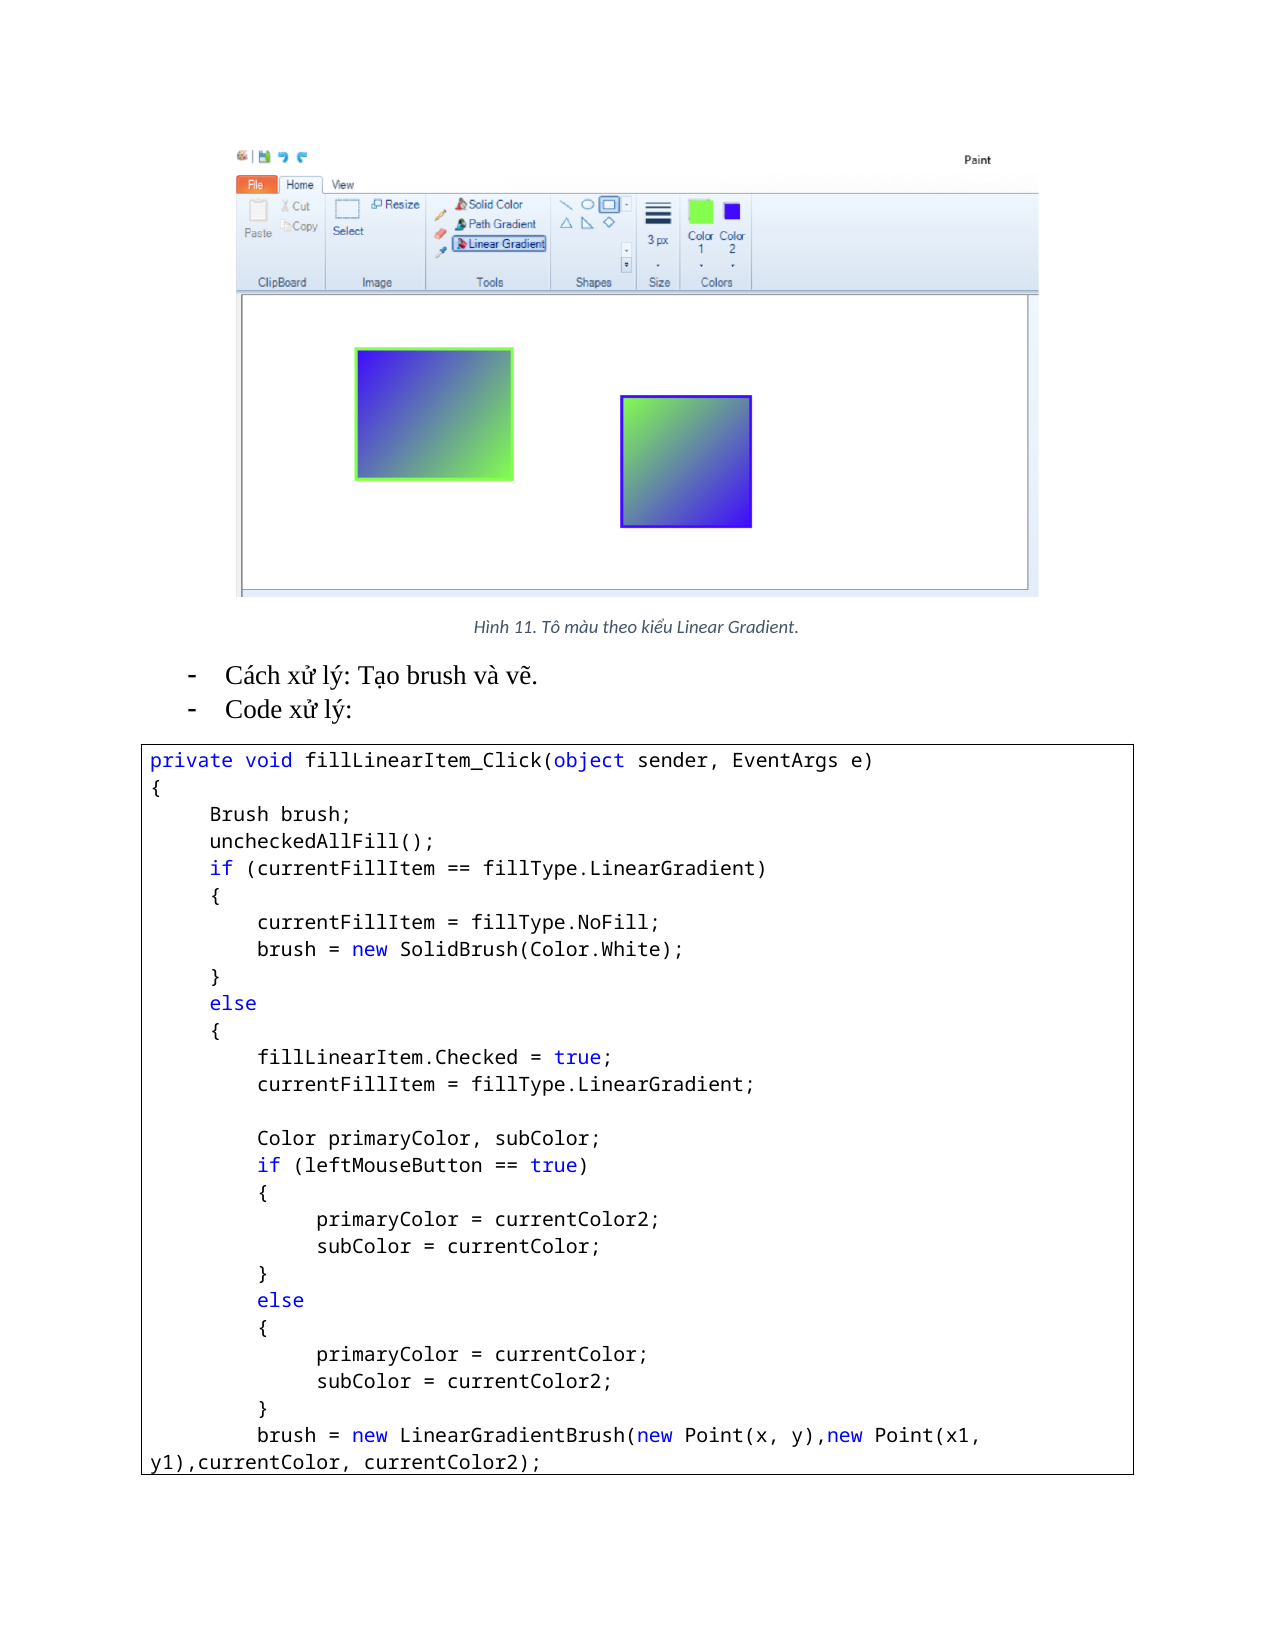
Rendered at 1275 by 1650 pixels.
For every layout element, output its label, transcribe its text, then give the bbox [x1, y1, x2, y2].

text } [150, 1394, 1125, 1421]
text subColor = currentColor; [150, 1232, 1125, 1259]
text primaryColor = currentColor; [150, 1340, 1125, 1367]
text uncheckedAllFill(); [150, 828, 1125, 854]
text } [150, 962, 1125, 989]
text brush = new LinearGradientBrush(new Point(x, y),new Point(x1, y1),currentColor, currentColor2); [150, 1421, 1125, 1474]
text subColor = currentColor2; [150, 1367, 1125, 1394]
text private void fillLinearItem_Click(object sender, EventArgs e) [142, 745, 1133, 774]
text { [150, 1016, 1125, 1043]
text brush = new SolidBrush(Color.White); [150, 936, 1125, 962]
text else [150, 989, 1125, 1016]
text else [150, 1286, 1125, 1313]
text currentFillItem = fillType.NoFill; [150, 908, 1125, 936]
text primaryColor = currentColor2; [150, 1205, 1125, 1232]
text if (leftMouseButton == true) [150, 1151, 1125, 1178]
text { [150, 882, 1125, 908]
text } [150, 1259, 1125, 1286]
text currentFillItem = fillType.LinearGradient; [150, 1070, 1125, 1097]
list Cách xử lý: Tạo brush và vẽ. [187, 659, 1125, 691]
text { [150, 774, 1125, 801]
picture [236, 150, 1039, 597]
text { [150, 1313, 1125, 1340]
text if (currentFillItem == fillType.LinearGradient) [150, 854, 1125, 882]
text Brush brush; [150, 801, 1125, 828]
text fillLinearItem.Checked = true; [150, 1043, 1125, 1070]
text Color primaryColor, subColor; [150, 1124, 1125, 1151]
text { [150, 1178, 1125, 1205]
list Code xử lý: [187, 693, 1125, 724]
